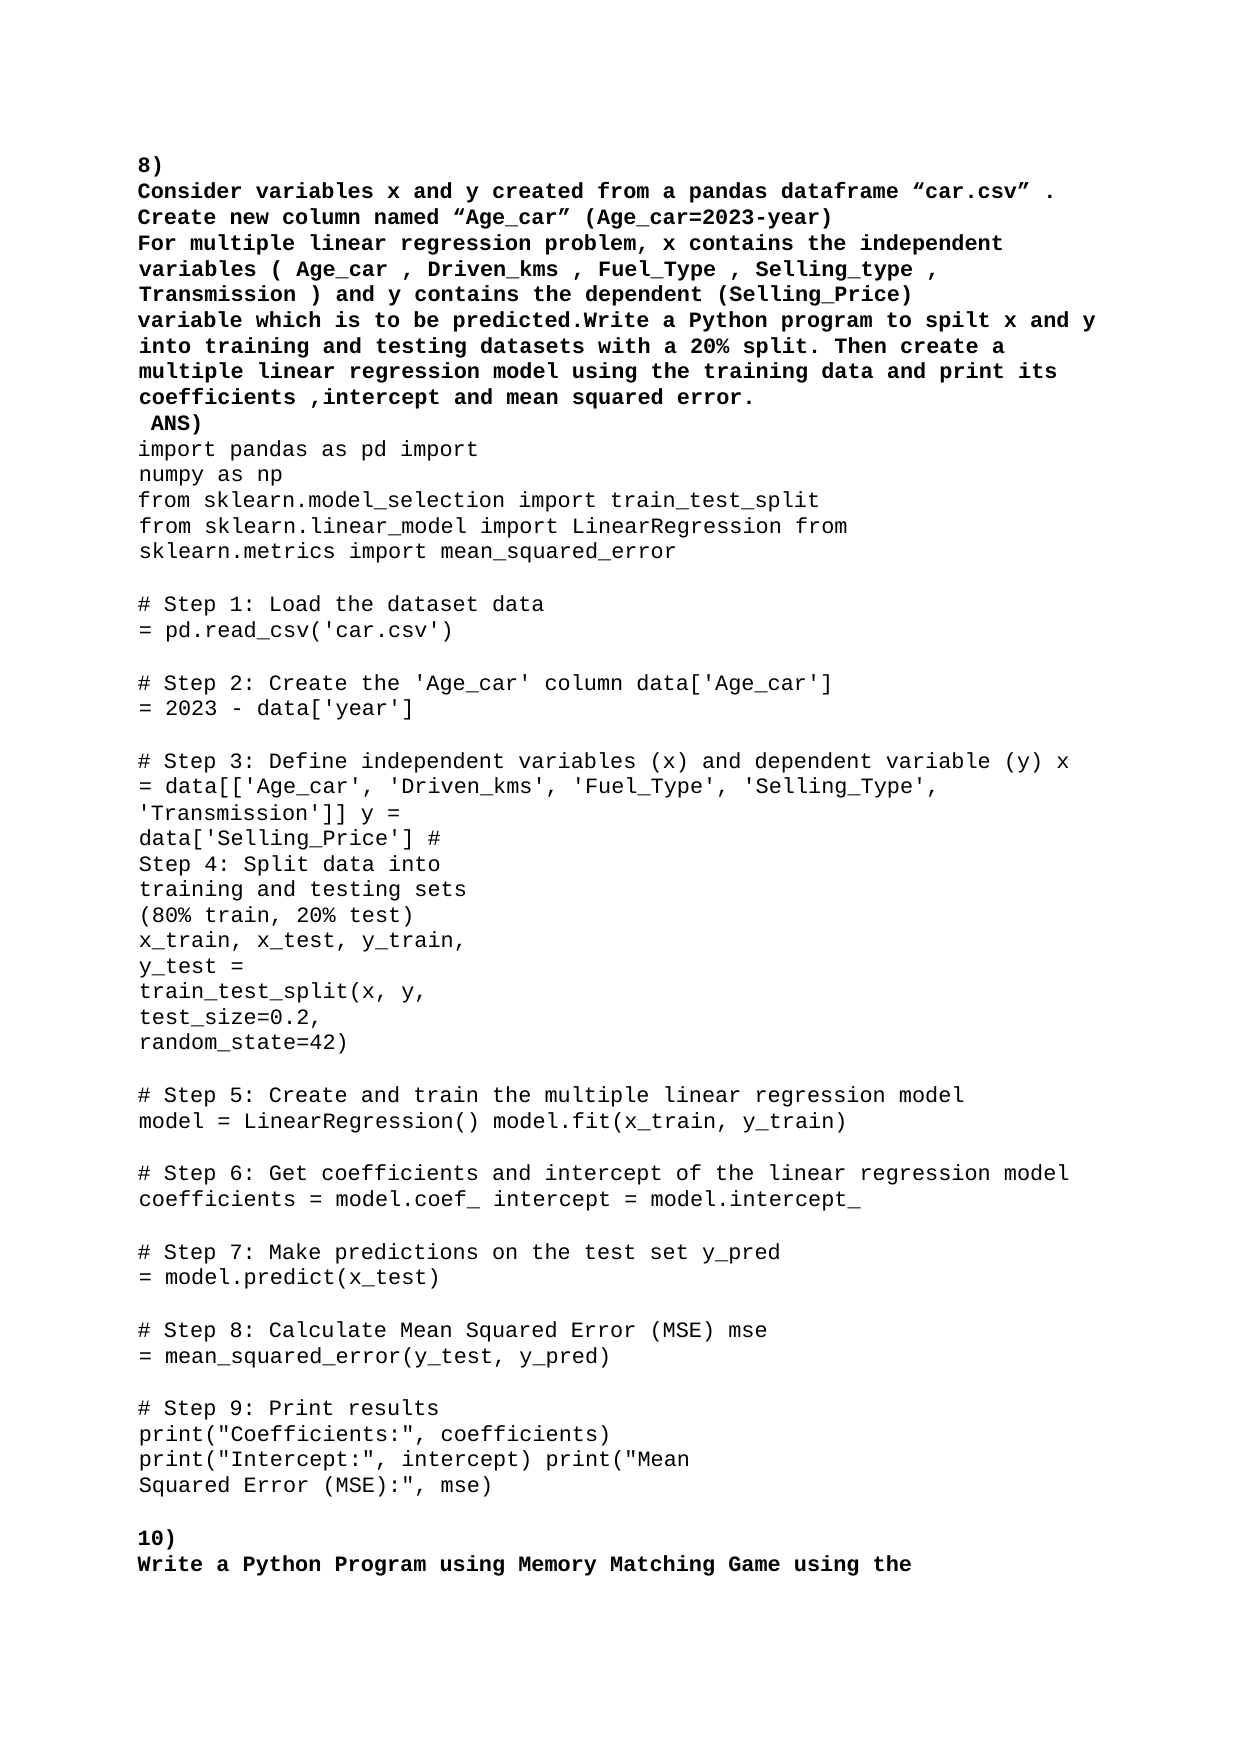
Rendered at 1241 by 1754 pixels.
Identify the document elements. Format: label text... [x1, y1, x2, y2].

text import pandas as pd import numpy as np [137, 438, 481, 488]
text # Step 7: Make predictions on the test set y_pred = model.predict(x_test) [137, 1241, 783, 1291]
text from sklearn.model_selection import train_test_split from sklearn.linear_model import LinearRegression from sklearn.metrics import mean_squared_error [137, 490, 848, 566]
text # Step 1: Load the dataset data = pd.read_csv('car.csv') [137, 593, 546, 644]
text # Step 3: Define independent variables (x) and dependent variable (y) x = data[['Age_car', 'Driven_kms', 'Fuel_Type', 'Selling_Type', [137, 750, 1072, 801]
text ANS) [137, 412, 205, 437]
text # Step 6: Get coefficients and intercept of the linear regression model coefficients = model.coef_ intercept = model.intercept_ [137, 1163, 1071, 1213]
text Consider variables x and y created from a pandas dataframe “car.csv” . [137, 180, 1098, 205]
text # Step 2: Create the 'Age_car' column data['Age_car'] = 2023 - data['year'] [137, 672, 835, 722]
text # Step 8: Calculate Mean Squared Error (MSE) mse = mean_squared_error(y_test, y_pred) [137, 1319, 770, 1369]
text # Step 9: Print results print("Coefficients:", coefficients) print("Intercept:", intercept) print("Mean Squared Error (MSE):", mse) [137, 1398, 691, 1499]
text 10) [137, 1527, 1098, 1552]
text For multiple linear regression problem, x contains the independent variables ( Age_car , Driven_kms , Fuel_Type , Selling_type , Transmission ) and y contains the dependent (Selling_Price) [137, 232, 1098, 308]
text 8) [137, 154, 1098, 179]
text variable which is to be predicted.Write a Python program to spilt x and y into training and testing datasets with a 20% split. Then create a multiple linear regression model using the training data and print its coefficients ,intercept and mean squared error. [137, 309, 1098, 411]
text 'Transmission']] y = data['Selling_Price'] # Step 4: Split data into training and testing sets (80% train, 20% test) x_train, x_test, y_train, y_test = train_test_split(x, y, test_size=0.2, random_state=42) [137, 802, 467, 1056]
text Create new column named “Age_car” (Age_car=2023-year) [137, 206, 1098, 231]
text # Step 5: Create and train the multiple linear regression model model = LinearRegression() model.fit(x_train, y_train) [137, 1084, 966, 1134]
text Write a Python Program using Memory Matching Game using the [137, 1553, 1098, 1578]
